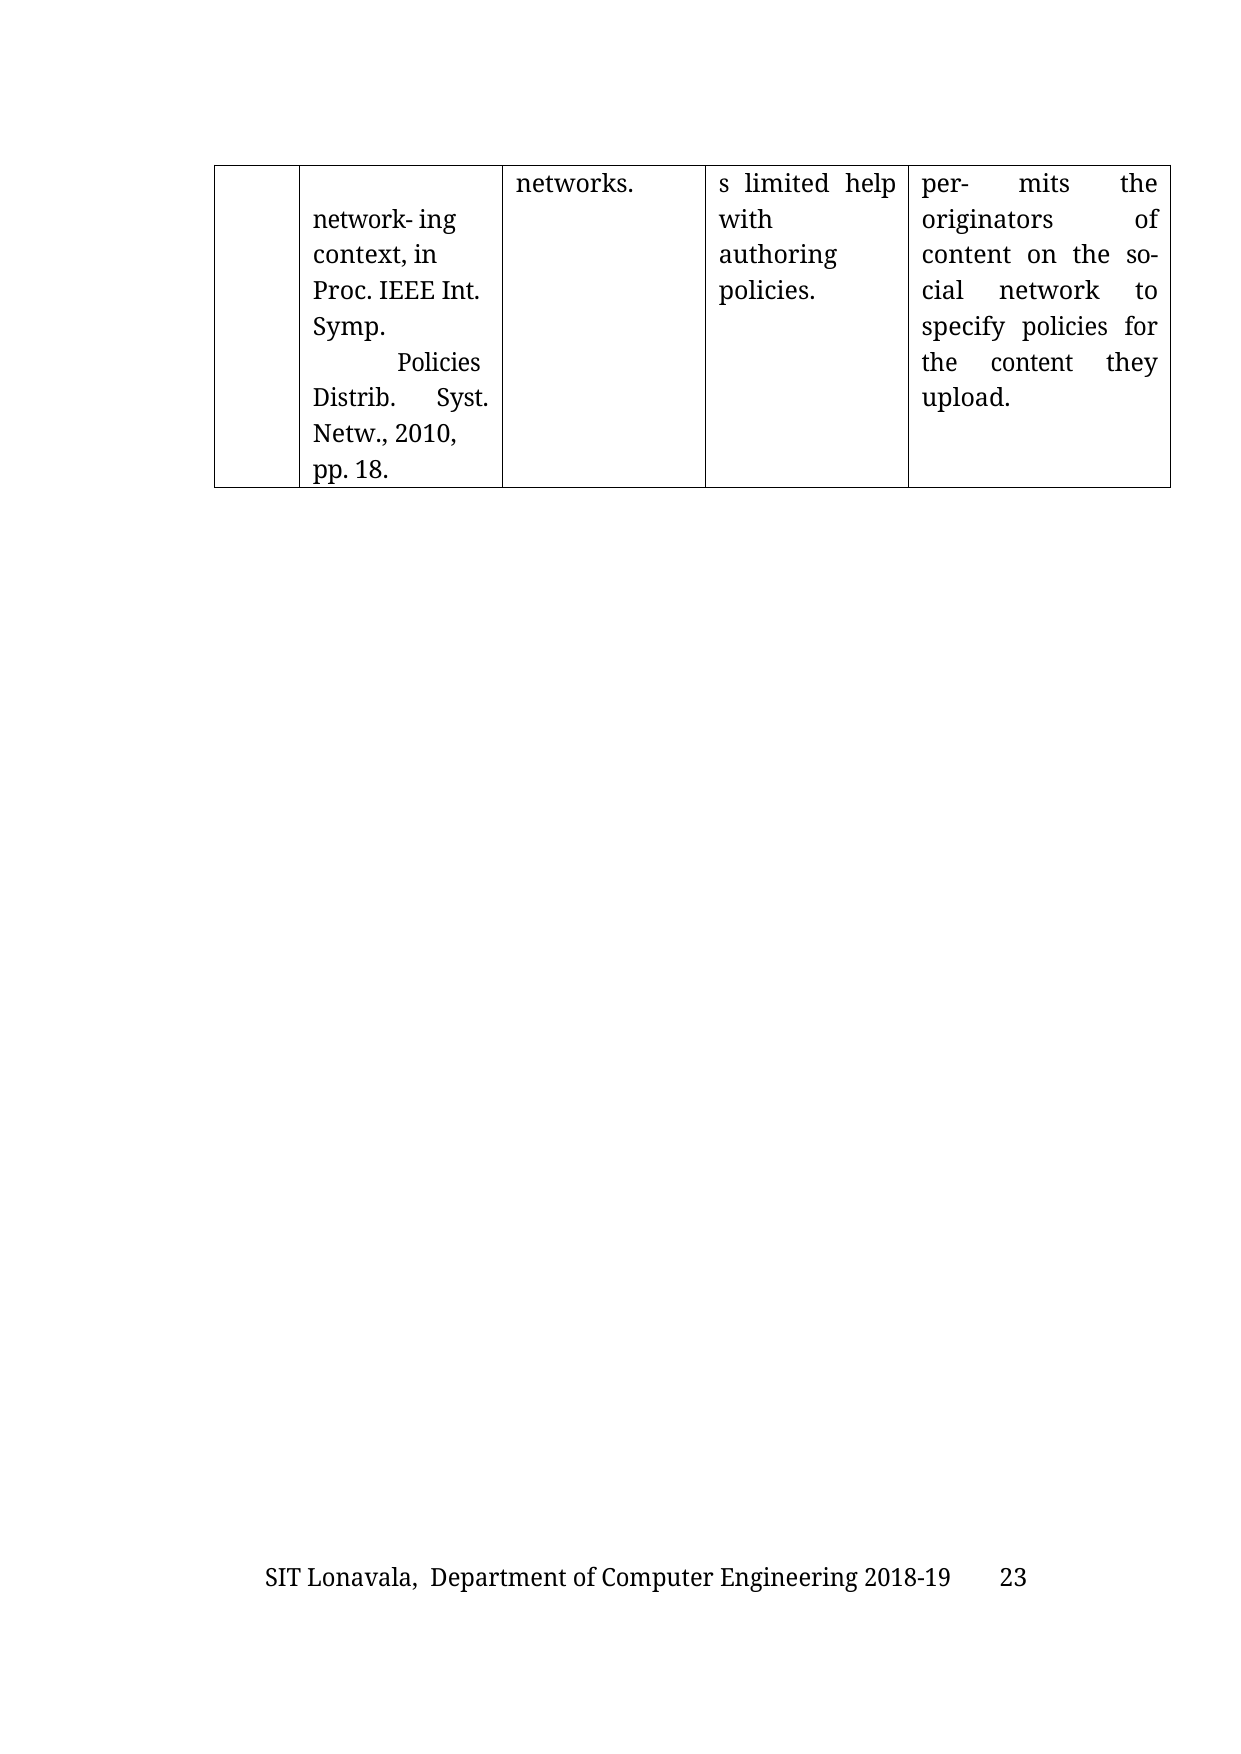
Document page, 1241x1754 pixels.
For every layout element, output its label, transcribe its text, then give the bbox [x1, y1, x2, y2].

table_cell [503, 166, 705, 487]
table_cell 7 [215, 166, 299, 487]
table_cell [909, 166, 1170, 487]
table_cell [706, 166, 908, 487]
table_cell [300, 166, 502, 487]
